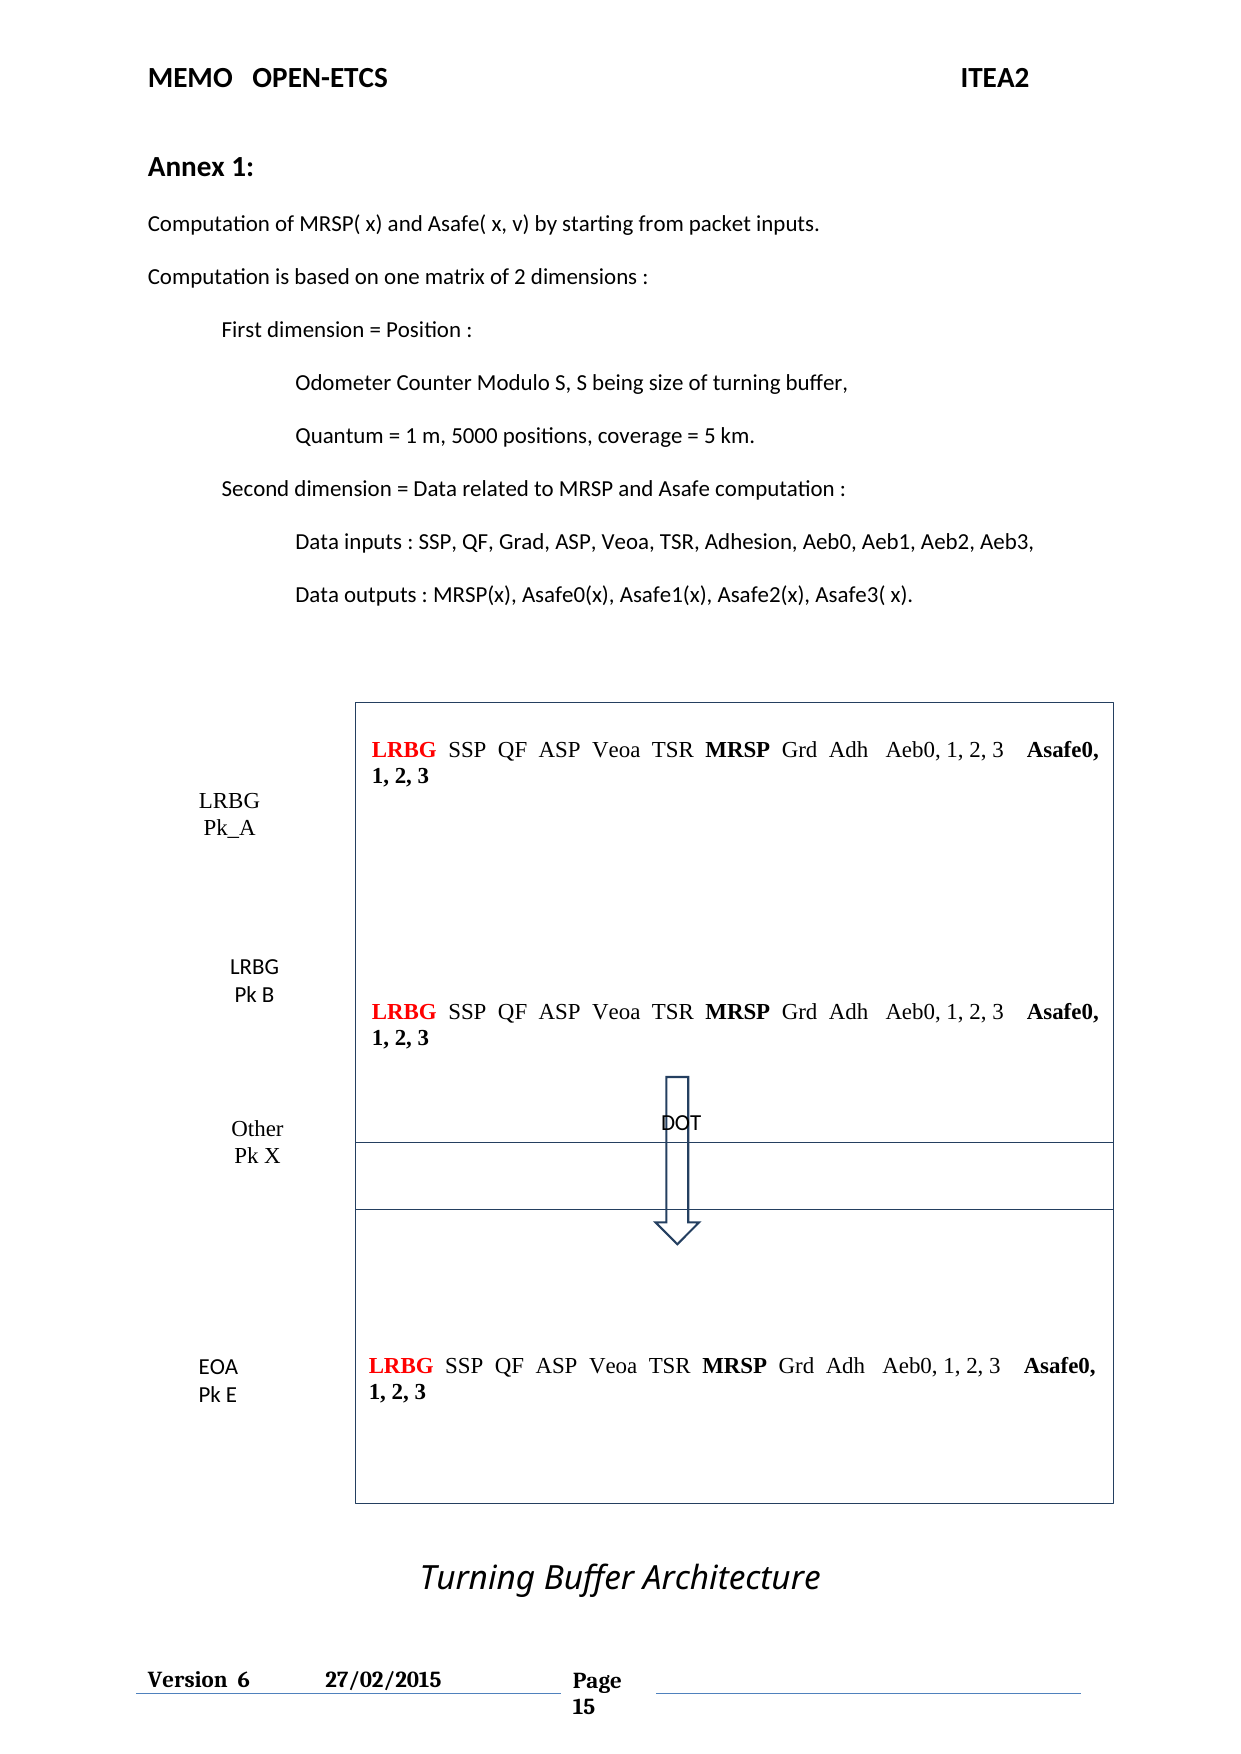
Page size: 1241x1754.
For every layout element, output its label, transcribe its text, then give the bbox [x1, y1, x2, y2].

text Data inputs : SSP, QF, Grad, ASP, Veoa, TSR, Adhesion, Aeb0, Aeb1, Aeb2, Aeb3, [221, 527, 1093, 556]
subtitle Turning Buffer Architecture [148, 1554, 1093, 1599]
text Odometer Counter Modulo S, S being size of turning buffer, [221, 368, 1093, 396]
text Data outputs : MRSP(x), Asafe0(x), Asafe1(x), Asafe2(x), Asafe3( x). [221, 581, 1093, 608]
text Quantum = 1 m, 5000 positions, coverage = 5 km. [221, 421, 1093, 449]
text Computation of MRSP( x) and Asafe( x, v) by starting from packet inputs. [148, 209, 1093, 237]
text Annex 1: [148, 148, 1093, 183]
text First dimension = Position : [148, 315, 1093, 343]
text Computation is based on one matrix of 2 dimensions : [148, 262, 1093, 290]
text Second dimension = Data related to MRSP and Asafe computation : [148, 474, 1093, 502]
